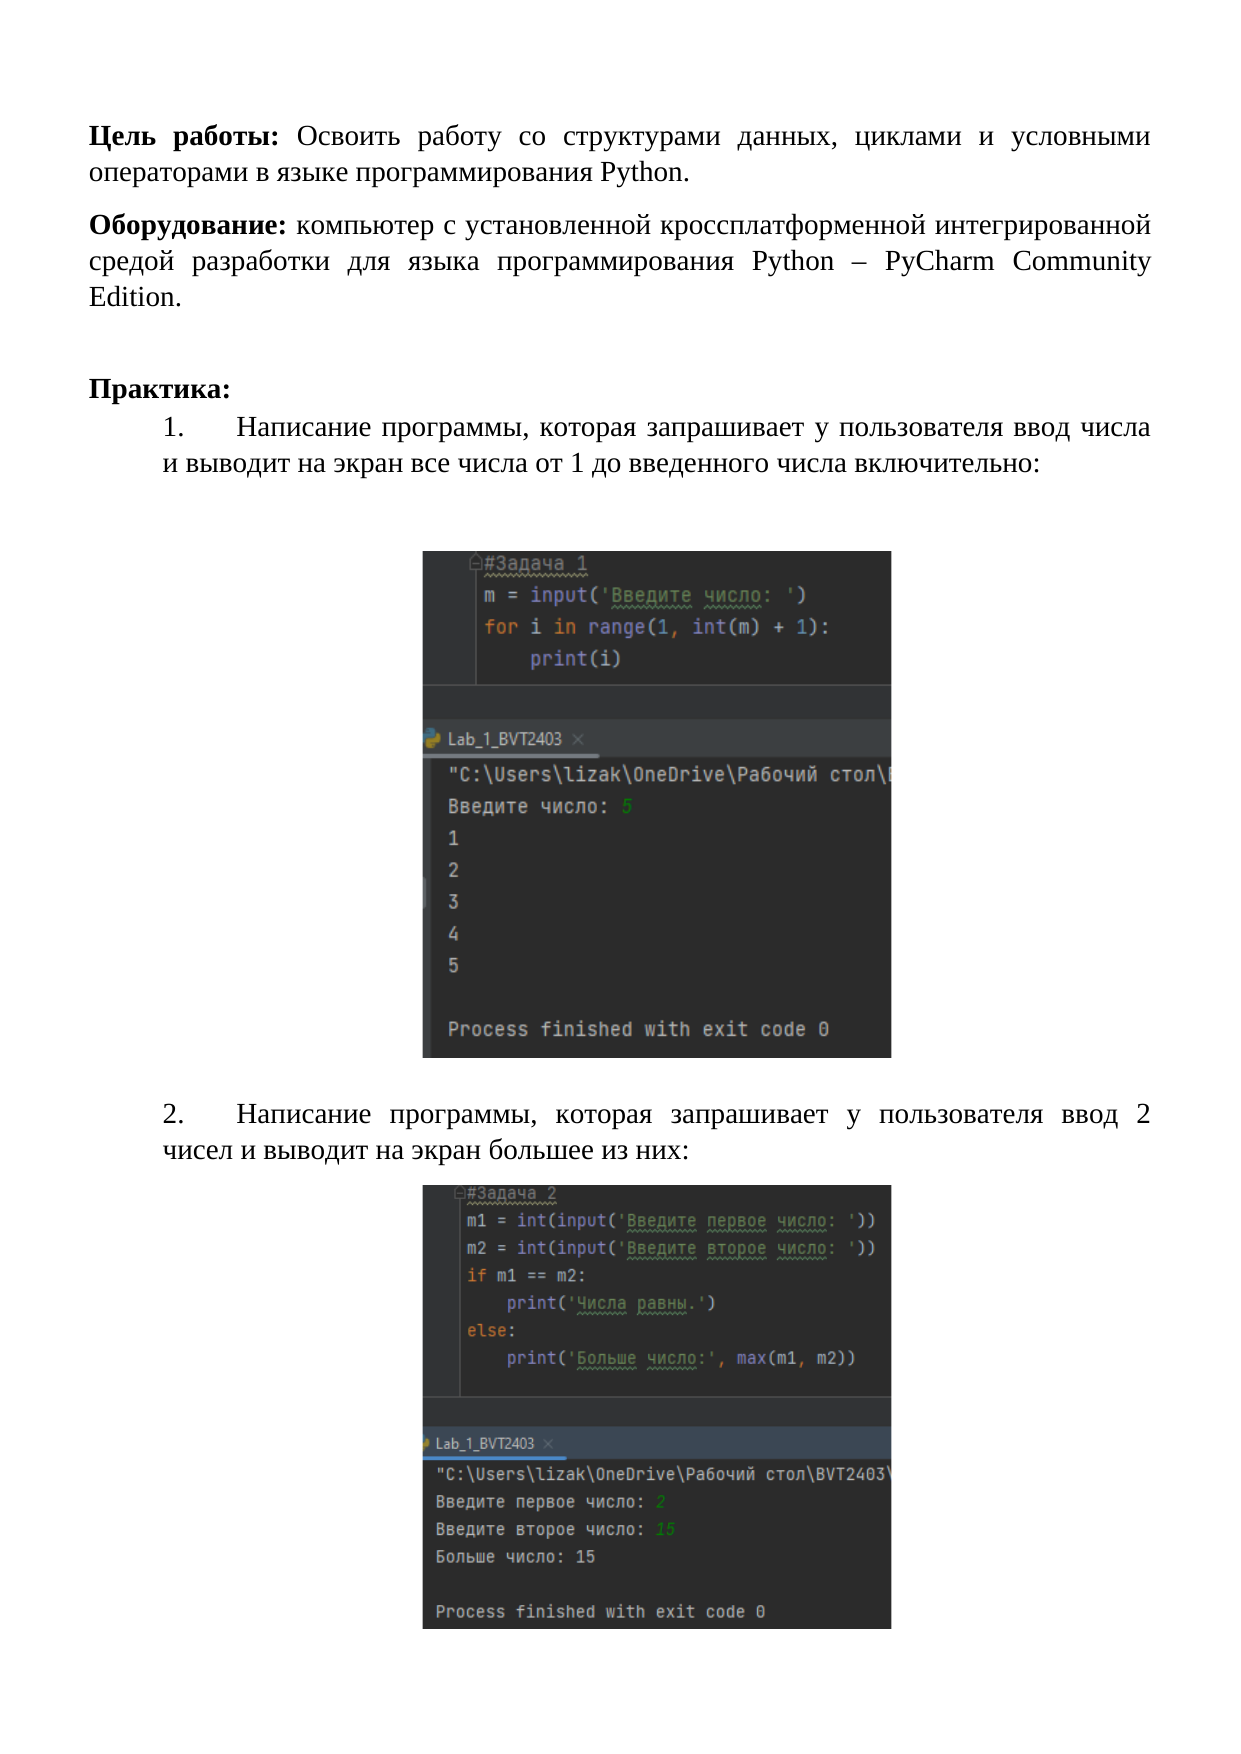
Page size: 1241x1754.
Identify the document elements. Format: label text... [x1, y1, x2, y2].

picture [422, 551, 892, 1058]
list Написание программы, которая запрашивает у пользователя ввод числа и выводит на экран все числа от 1 до введенного числа включительно: [162, 409, 1152, 479]
text Цель работы: Освоить работу со структурами данных, циклами и условными операторами в языке программирования Python. [89, 118, 1152, 188]
list Написание программы, которая запрашивает у пользователя ввод 2 чисел и выводит на экран большее из них: [162, 1096, 1152, 1166]
picture [422, 1185, 892, 1629]
text Практика: [89, 371, 1152, 404]
text Оборудование: компьютер с установленной кроссплатформенной интегрированной средой разработки для языка программирования Python – PyCharm Community Edition. [89, 207, 1152, 313]
